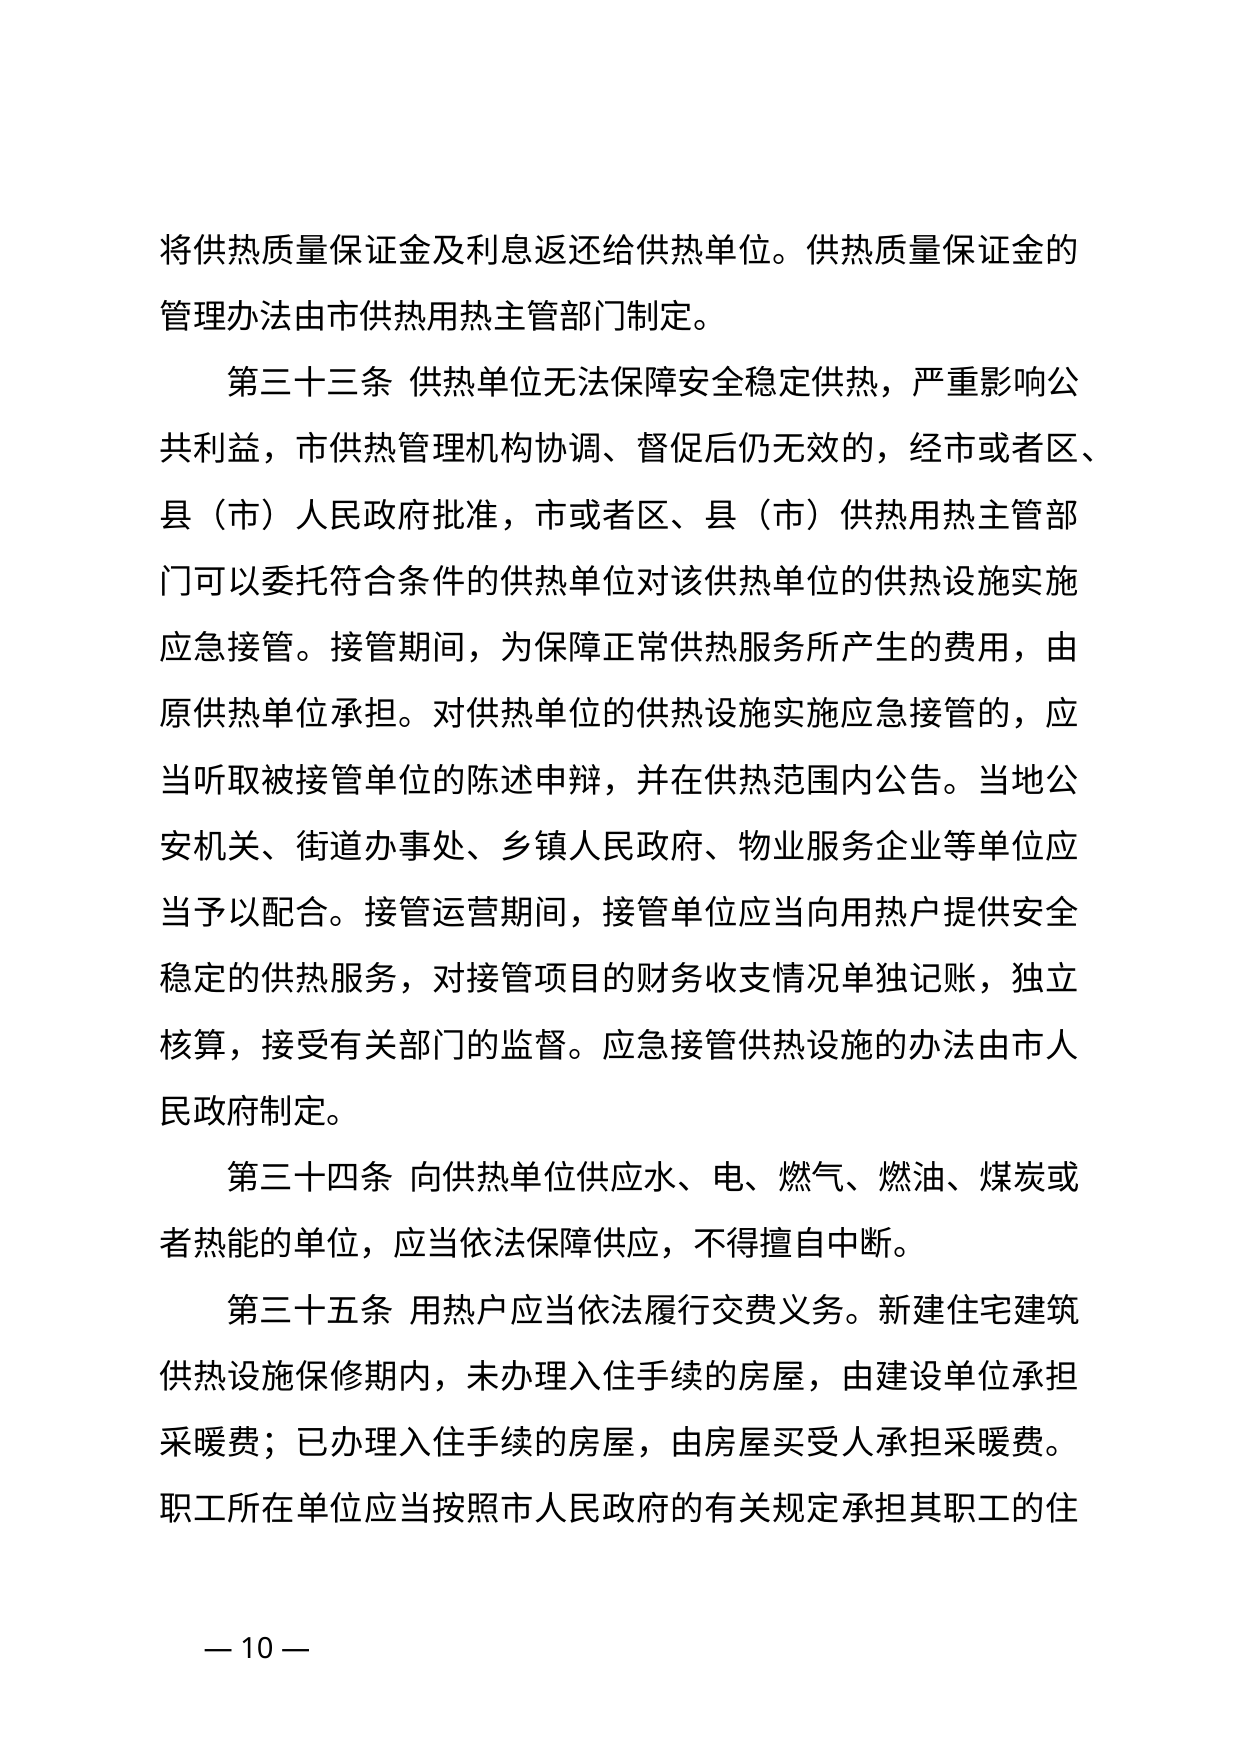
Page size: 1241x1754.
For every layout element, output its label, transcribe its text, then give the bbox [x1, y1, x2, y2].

text 第三十三条 供热单位无法保障安全稳定供热，严重影响公共利益，市供热管理机构协调、督促后仍无效的，经市或者区、县（市）人民政府批准，市或者区、县（市）供热用热主管部门可以委托符合条件的供热单位对该供热单位的供热设施实施应急接管。接管期间，为保障正常供热服务所产生的费用，由原供热单位承担。对供热单位的供热设施实施应急接管的，应当听取被接管单位的陈述申辩，并在供热范围内公告。当地公安机关、街道办事处、乡镇人民政府、物业服务企业等单位应当予以配合。接管运营期间，接管单位应当向用热户提供安全稳定的供热服务，对接管项目的财务收支情况单独记账，独立核算，接受有关部门的监督。应急接管供热设施的办法由市人民政府制定。 [159, 347, 1081, 1142]
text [159, 214, 1081, 347]
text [159, 1274, 1081, 1539]
text 第三十四条 向供热单位供应水、电、燃气、燃油、煤炭或者热能的单位，应当依法保障供应，不得擅自中断。 [159, 1142, 1081, 1274]
